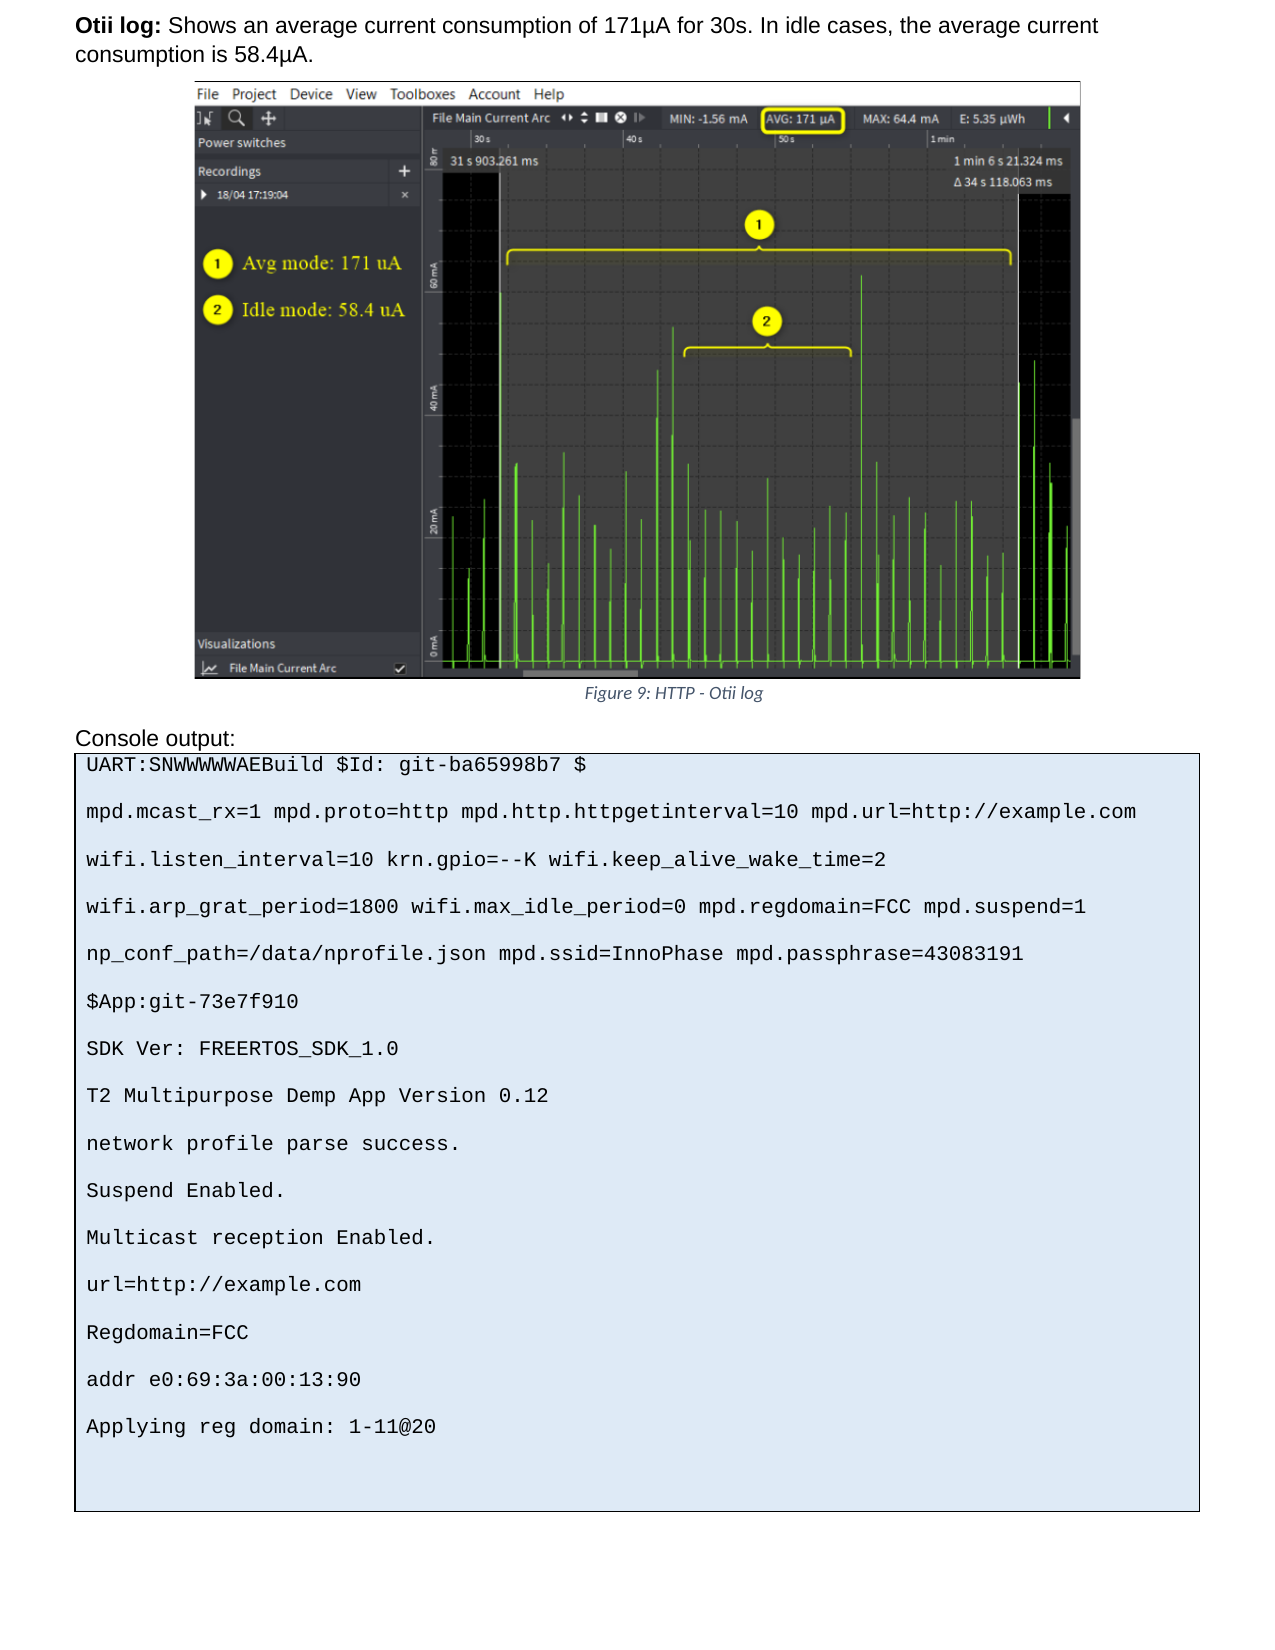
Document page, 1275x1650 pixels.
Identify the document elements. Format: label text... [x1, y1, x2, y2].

text Otii log: Shows an average current consumption of 171µA for 30s. In idle cases, the average current consumption is 58.4µA. [75, 12, 1200, 67]
picture [194, 81, 1081, 679]
text Console output: [75, 725, 1200, 751]
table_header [76, 754, 1199, 1511]
